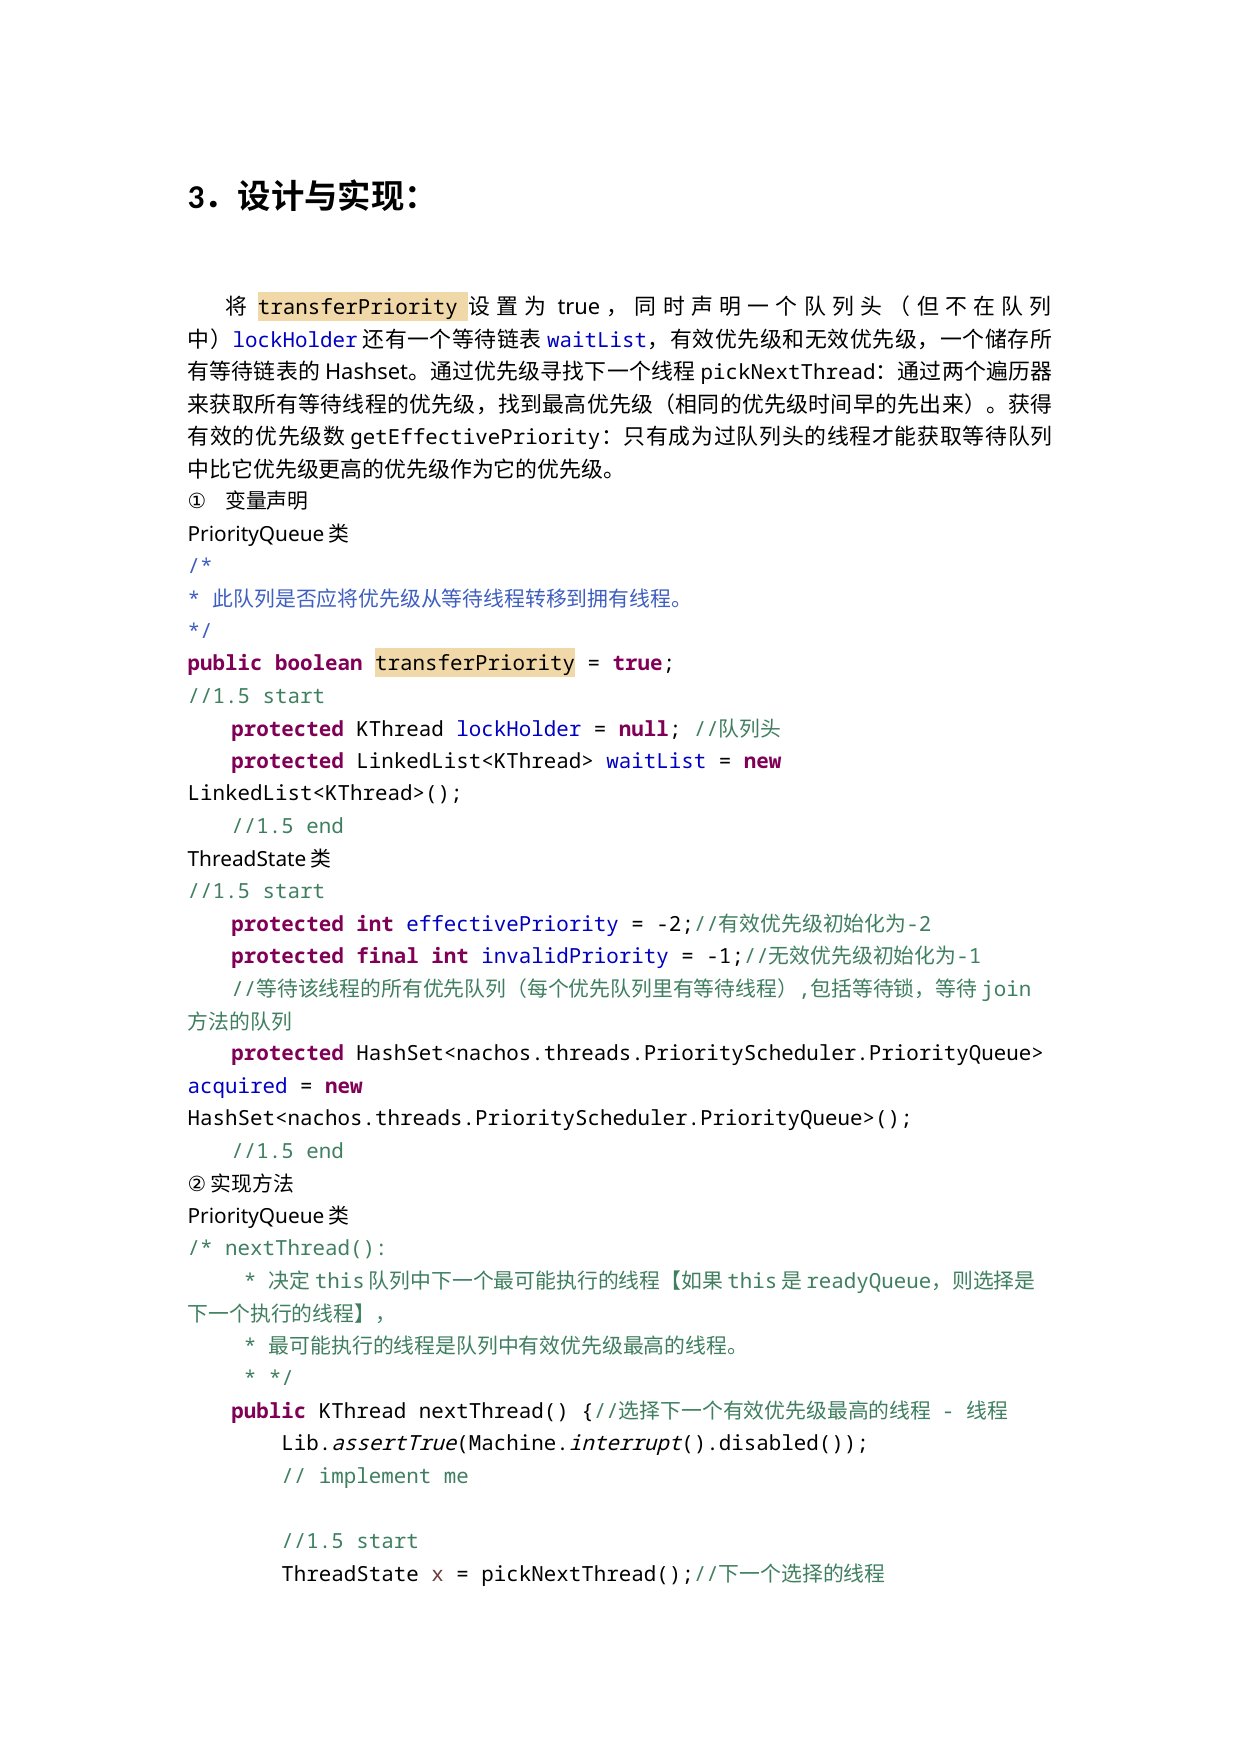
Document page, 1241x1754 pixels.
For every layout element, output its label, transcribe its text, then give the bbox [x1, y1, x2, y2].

text Lib.assertTrue(Machine.interrupt().disabled()); [187, 1426, 1053, 1459]
text ThreadState x = pickNextThread();//下一个选择的线程 [187, 1556, 1053, 1589]
text //1.5 start [187, 679, 1053, 711]
text protected LinkedList<KThread> waitList = new LinkedList<KThread>(); [187, 744, 1053, 809]
text protected int effectivePriority = -2;//有效优先级初始化为-2 [187, 906, 1053, 939]
list 变量声明 [187, 484, 1053, 516]
text ②实现方法 [187, 1166, 1053, 1199]
text */ [187, 614, 1053, 646]
text * 决定this队列中下一个最可能执行的线程【如果this是readyQueue，则选择是下一个执行的线程】， [187, 1264, 1053, 1329]
text public boolean transferPriority = true; [187, 646, 1053, 679]
text //等待该线程的所有优先队列（每个优先队列里有等待线程）,包括等待锁，等待join方法的队列 [187, 971, 1053, 1036]
text ThreadState类 [187, 841, 1053, 874]
subtitle 3．设计与实现： [187, 162, 1053, 227]
text //1.5 start [187, 1524, 1053, 1556]
text //1.5 start [187, 874, 1053, 906]
text //1.5 end [187, 1134, 1053, 1166]
text //1.5 end [187, 809, 1053, 841]
text protected KThread lockHolder = null; //队列头 [187, 711, 1053, 744]
text public KThread nextThread() {//选择下一个有效优先级最高的线程 - 线程 [187, 1394, 1053, 1426]
text PriorityQueue类 [187, 1199, 1053, 1231]
text /* [187, 549, 1053, 581]
text * 最可能执行的线程是队列中有效优先级最高的线程。 [187, 1329, 1053, 1361]
text /* nextThread(): [187, 1231, 1053, 1264]
text protected final int invalidPriority = -1;//无效优先级初始化为-1 [187, 939, 1053, 971]
text * 此队列是否应将优先级从等待线程转移到拥有线程。 [187, 581, 1053, 614]
text PriorityQueue类 [187, 516, 1053, 549]
text 将transferPriority设置为true，同时声明一个队列头（但不在队列中）lockHolder还有一个等待链表waitList，有效优先级和无效优先级，一个储存所有等待链表的Hashset。通过优先级寻找下一个线程pickNextThread：通过两个遍历器来获取所有等待线程的优先级，找到最高优先级（相同的优先级时间早的先出来）。获得有效的优先级数getEffectivePriority：只有成为过队列头的线程才能获取等待队列中比它优先级更高的优先级作为它的优先级。 [187, 289, 1053, 484]
text protected HashSet<nachos.threads.PriorityScheduler.PriorityQueue> acquired = new HashSet<nachos.threads.PriorityScheduler.PriorityQueue>(); [187, 1036, 1053, 1134]
text // implement me [187, 1459, 1053, 1491]
text * */ [187, 1361, 1053, 1394]
